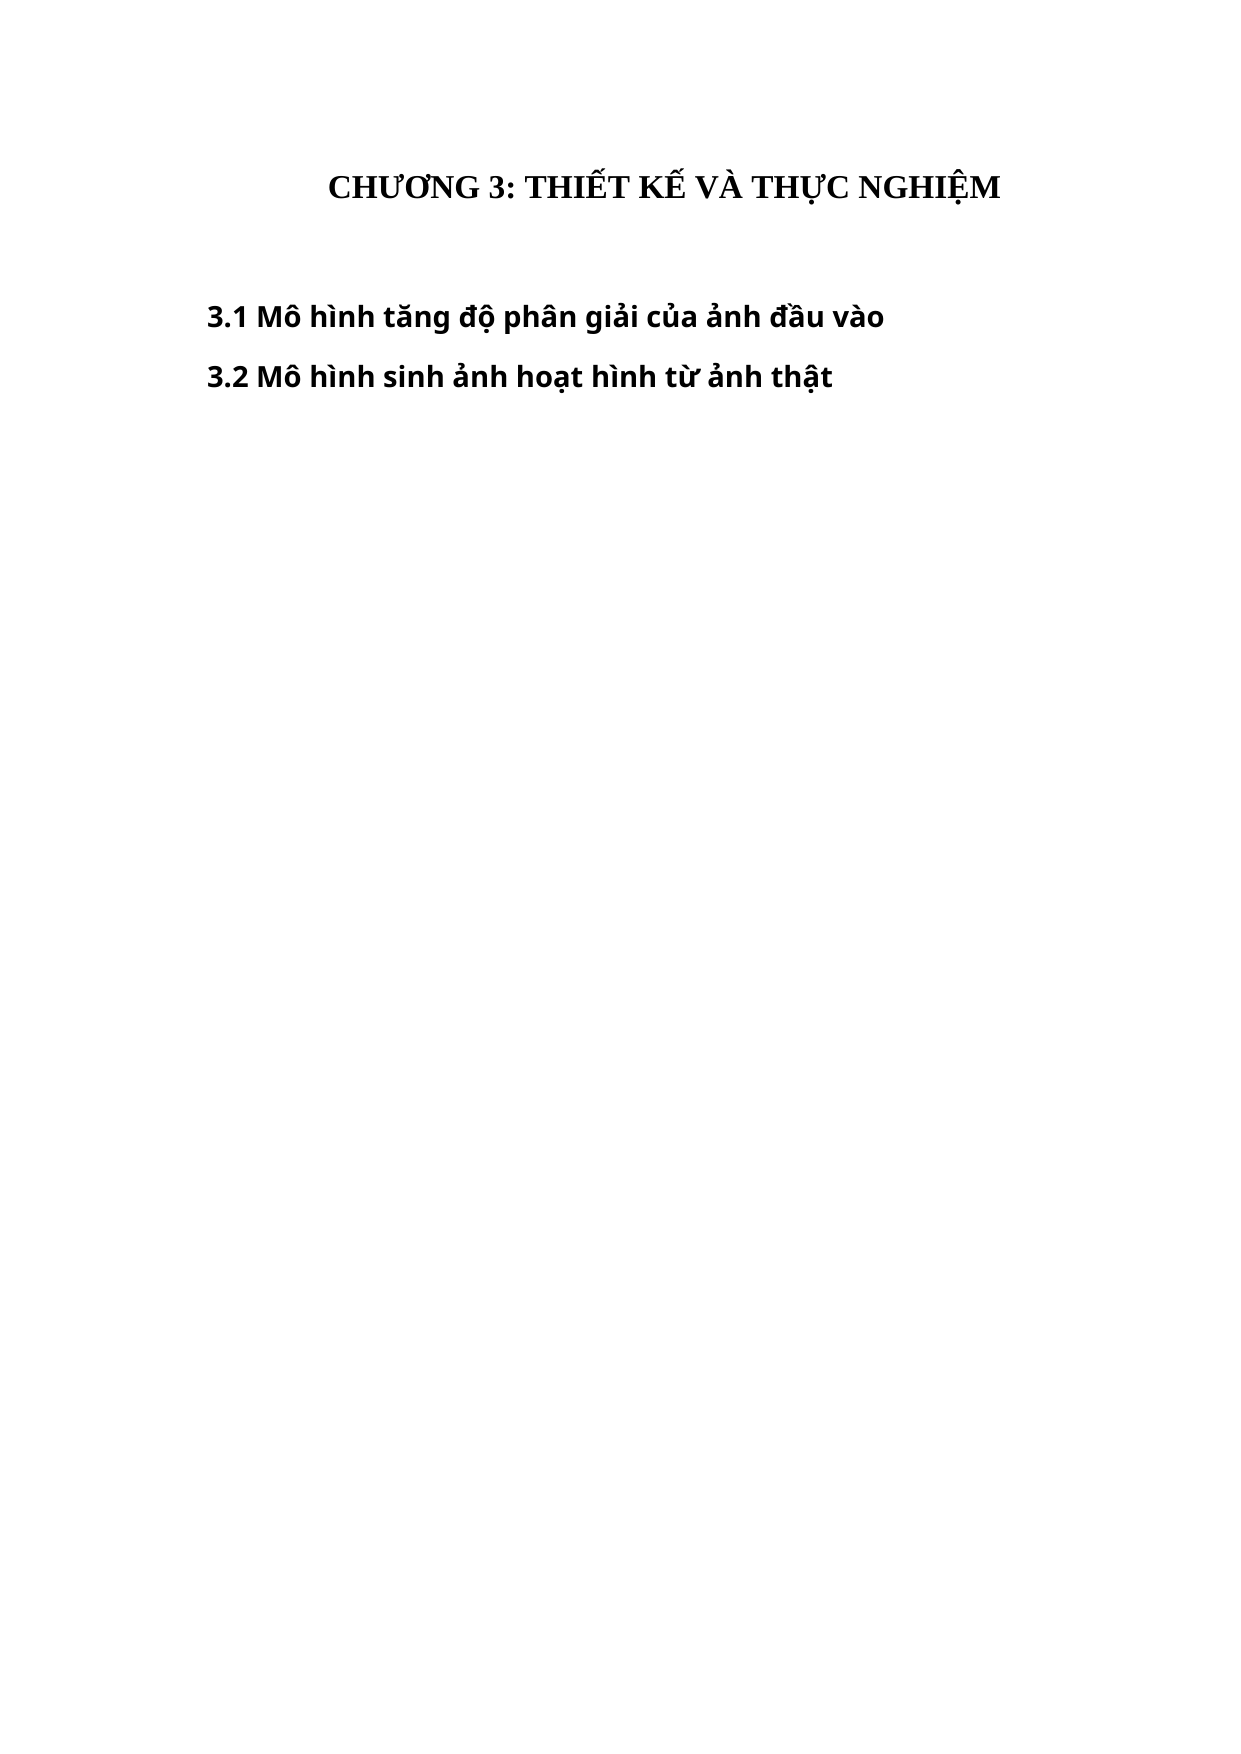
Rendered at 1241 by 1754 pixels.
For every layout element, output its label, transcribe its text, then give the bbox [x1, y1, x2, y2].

subtitle 3.2 Mô hình sinh ảnh hoạt hình từ ảnh thật [207, 356, 1122, 396]
subtitle 3.1 Mô hình tăng độ phân giải của ảnh đầu vào [207, 296, 1122, 336]
subtitle CHƯƠNG 3: THIẾT KẾ VÀ THỰC NGHIỆM [207, 167, 1122, 205]
